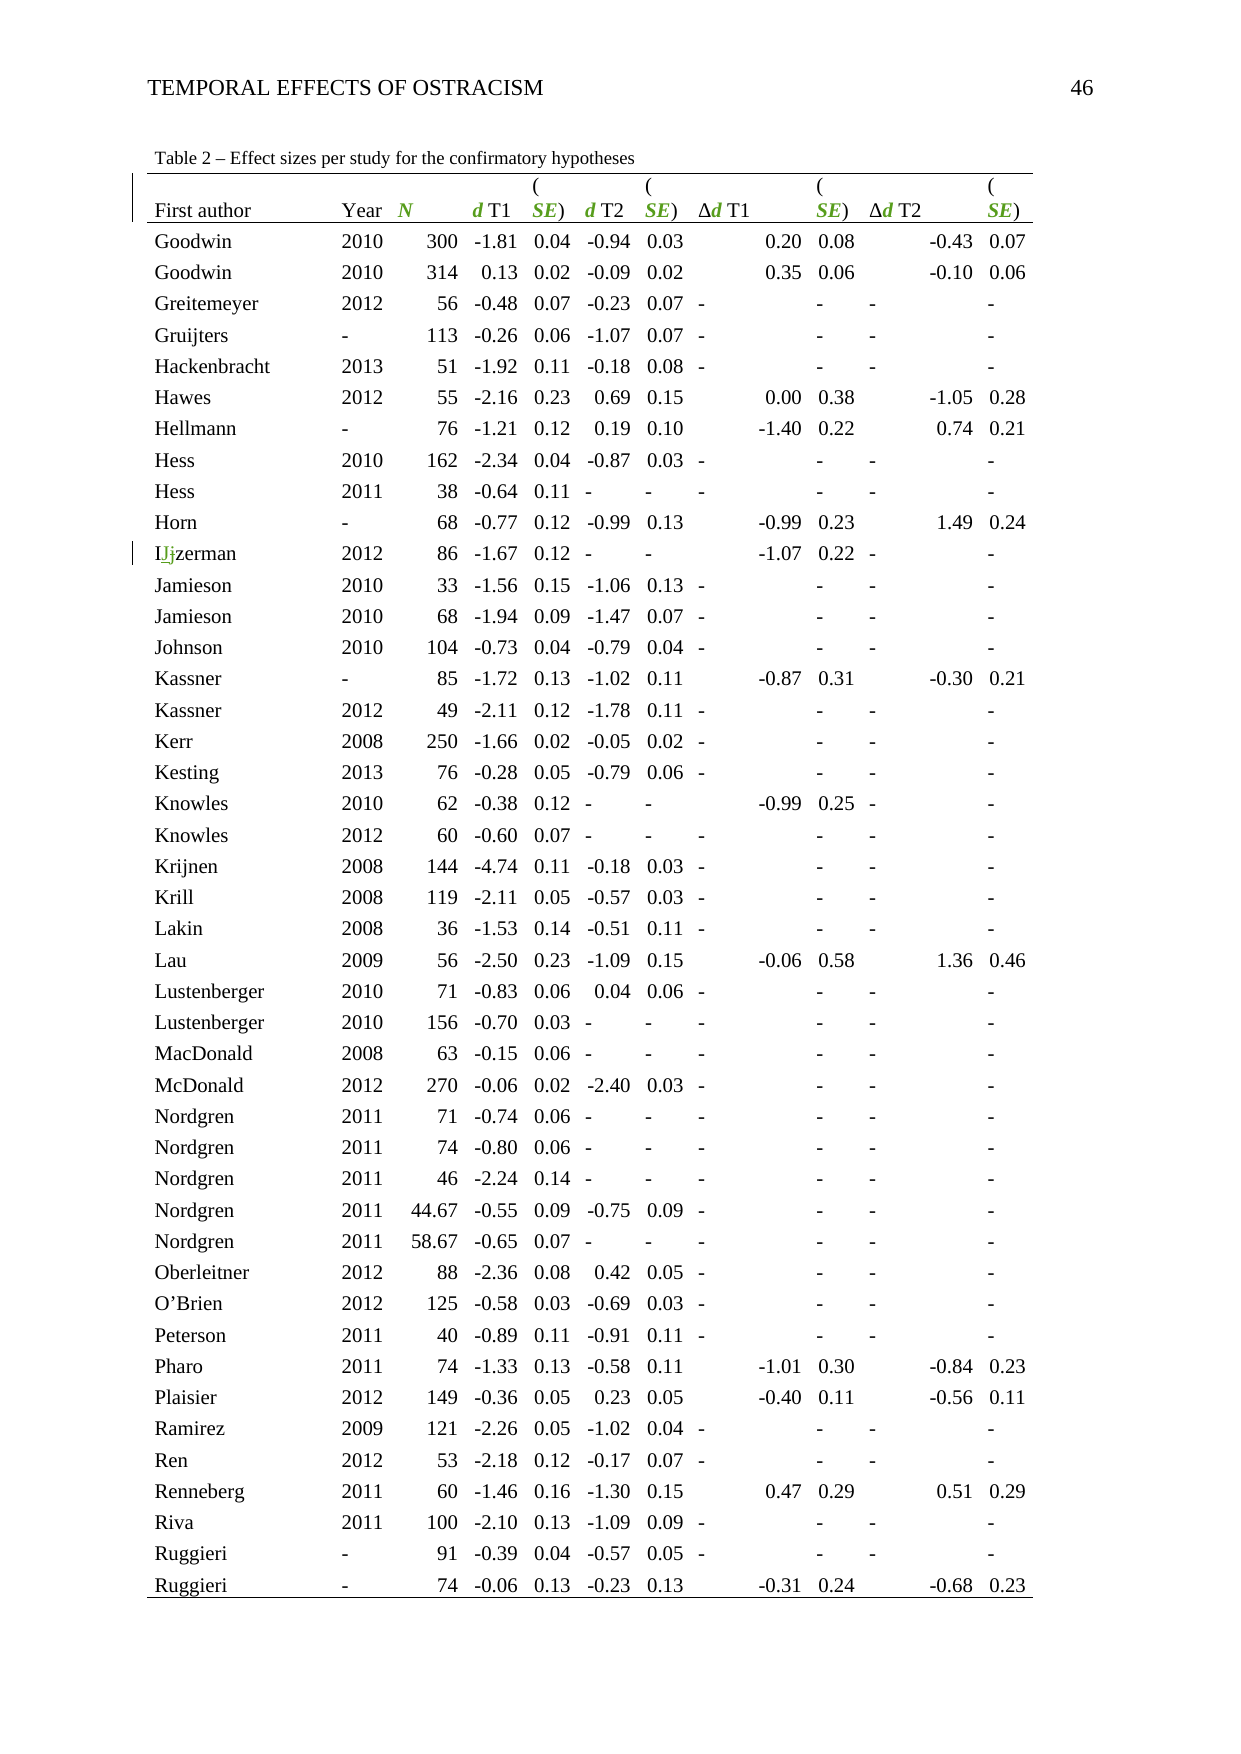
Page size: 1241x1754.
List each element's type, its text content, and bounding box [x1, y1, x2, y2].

table_cell 162 [390, 440, 465, 472]
table_cell 2012 [334, 534, 390, 565]
table_cell - [980, 1222, 1033, 1253]
table_cell -1.21 [465, 409, 525, 440]
table_cell - [809, 753, 862, 784]
table_cell 0.23 [809, 503, 862, 534]
table_cell - [578, 815, 638, 847]
table_cell - [862, 909, 980, 940]
table_cell 0.06 [525, 315, 578, 347]
table_cell - [980, 1003, 1033, 1034]
table_cell 0.07 [525, 284, 578, 315]
table_cell - [862, 1315, 980, 1347]
table_cell (SE) [638, 174, 691, 222]
table_cell - [980, 878, 1033, 909]
table_cell - [862, 1003, 980, 1034]
table_cell 2011 [334, 1503, 390, 1534]
table_cell -0.30 [862, 659, 980, 690]
table_cell - [809, 815, 862, 847]
table_cell 33 [390, 565, 465, 597]
table_cell 0.13 [525, 1503, 578, 1534]
table_cell Kerr [147, 722, 334, 753]
table_cell - [980, 1065, 1033, 1097]
table_cell 0.24 [980, 503, 1033, 534]
table_cell 0.23 [980, 1565, 1033, 1597]
table_cell - [862, 1253, 980, 1284]
table_cell -0.75 [578, 1190, 638, 1222]
table_cell - [862, 628, 980, 659]
table_cell Kassner [147, 690, 334, 722]
table_cell -2.11 [465, 878, 525, 909]
table_cell - [980, 315, 1033, 347]
table_cell - [809, 472, 862, 503]
table_cell - [809, 909, 862, 940]
table_cell Nordgren [147, 1190, 334, 1222]
table_cell 2009 [334, 940, 390, 972]
table_cell Gruijters [147, 315, 334, 347]
table_cell Knowles [147, 815, 334, 847]
table_cell - [809, 722, 862, 753]
table_cell -1.92 [465, 347, 525, 378]
table_cell Plaisier [147, 1378, 334, 1409]
table_cell 0.07 [638, 315, 691, 347]
table_cell - [691, 1409, 809, 1440]
table_cell 0.13 [638, 503, 691, 534]
table_cell 0.13 [465, 253, 525, 284]
table_cell - [980, 690, 1033, 722]
table_cell - [809, 1409, 862, 1440]
table_cell 0.13 [638, 1565, 691, 1597]
table_cell -1.40 [691, 409, 809, 440]
table_cell - [691, 1284, 809, 1315]
table_cell 0.42 [578, 1253, 638, 1284]
table_cell Kassner [147, 659, 334, 690]
table_cell 0.07 [980, 223, 1033, 253]
table_cell 0.07 [638, 597, 691, 628]
table_cell Δd T2 [862, 174, 980, 222]
table_cell -0.83 [465, 972, 525, 1003]
table_cell -0.57 [578, 1534, 638, 1565]
table_cell 0.11 [980, 1378, 1033, 1409]
table_cell - [809, 1034, 862, 1065]
table_cell N [390, 174, 465, 222]
table_cell 0.21 [980, 409, 1033, 440]
table_cell -0.39 [465, 1534, 525, 1565]
table_cell d T2 [578, 174, 638, 222]
table_cell - [809, 1190, 862, 1222]
table_cell - [691, 909, 809, 940]
table_cell 0.24 [809, 1565, 862, 1597]
table_cell - [980, 1034, 1033, 1065]
table_cell 2011 [334, 1315, 390, 1347]
table_cell 2013 [334, 347, 390, 378]
table_cell -1.02 [578, 1409, 638, 1440]
table_cell -0.09 [578, 253, 638, 284]
table_cell -0.38 [465, 784, 525, 815]
table_cell 0.03 [525, 1003, 578, 1034]
table_cell 0.04 [578, 972, 638, 1003]
table_cell 38 [390, 472, 465, 503]
table_cell 0.11 [525, 1315, 578, 1347]
table_cell Izerman [147, 534, 334, 565]
table_cell 1.36 [862, 940, 980, 972]
table_cell 0.30 [809, 1347, 862, 1378]
table_cell - [578, 1034, 638, 1065]
table_cell 270 [390, 1065, 465, 1097]
table_cell (SE) [809, 174, 862, 222]
table_cell -0.99 [691, 784, 809, 815]
table_cell - [809, 1440, 862, 1472]
table_cell - [862, 1409, 980, 1440]
table_cell 0.05 [638, 1534, 691, 1565]
table_cell - [862, 878, 980, 909]
table_cell -2.18 [465, 1440, 525, 1472]
table_cell -0.23 [578, 284, 638, 315]
table_cell 0.06 [525, 1097, 578, 1128]
table_cell - [691, 1315, 809, 1347]
table_cell - [862, 1190, 980, 1222]
table_cell Hackenbracht [147, 347, 334, 378]
table_cell 0.11 [638, 659, 691, 690]
table_cell - [862, 1097, 980, 1128]
table_cell - [578, 534, 638, 565]
table_cell - [638, 472, 691, 503]
table_cell -1.05 [862, 378, 980, 409]
table_cell 2010 [334, 597, 390, 628]
table_cell -0.70 [465, 1003, 525, 1034]
table_cell -0.15 [465, 1034, 525, 1065]
table_cell 62 [390, 784, 465, 815]
table_cell - [691, 472, 809, 503]
table_cell -0.31 [691, 1565, 809, 1597]
table_cell 0.31 [809, 659, 862, 690]
table_cell -1.72 [465, 659, 525, 690]
table_cell 0.05 [638, 1378, 691, 1409]
table_cell -0.77 [465, 503, 525, 534]
table_cell - [809, 284, 862, 315]
table_cell - [638, 1097, 691, 1128]
table_cell -0.23 [578, 1565, 638, 1597]
table_cell -0.87 [578, 440, 638, 472]
table_cell 0.03 [638, 440, 691, 472]
table_cell 0.12 [525, 690, 578, 722]
table_cell 0.15 [638, 940, 691, 972]
table_cell - [691, 1159, 809, 1190]
table_cell - [691, 972, 809, 1003]
table_cell - [862, 1284, 980, 1315]
table_cell Lustenberger [147, 972, 334, 1003]
table_cell - [809, 1003, 862, 1034]
table_cell Peterson [147, 1315, 334, 1347]
table_cell 0.23 [525, 378, 578, 409]
table_cell - [980, 597, 1033, 628]
table_cell - [862, 597, 980, 628]
table_cell 0.22 [809, 409, 862, 440]
table_cell 0.74 [862, 409, 980, 440]
table_cell 0.38 [809, 378, 862, 409]
table_cell (SE) [980, 174, 1033, 222]
table_cell - [980, 1190, 1033, 1222]
table_cell - [980, 784, 1033, 815]
table_cell 0.11 [638, 1315, 691, 1347]
table_cell 0.00 [691, 378, 809, 409]
table_cell 2010 [334, 440, 390, 472]
table_cell 2010 [334, 253, 390, 284]
table_cell - [691, 847, 809, 878]
table_cell 36 [390, 909, 465, 940]
table_cell - [809, 628, 862, 659]
table_cell -1.06 [578, 565, 638, 597]
table_cell -1.47 [578, 597, 638, 628]
table_cell 0.06 [525, 1034, 578, 1065]
table_cell 56 [390, 940, 465, 972]
table_cell 0.15 [638, 1472, 691, 1503]
table_cell 0.23 [980, 1347, 1033, 1378]
table_cell 0.12 [525, 409, 578, 440]
table_cell - [862, 690, 980, 722]
table_cell 0.21 [980, 659, 1033, 690]
table_cell 0.11 [638, 690, 691, 722]
table_cell -0.58 [578, 1347, 638, 1378]
table_cell 0.04 [525, 1534, 578, 1565]
table_cell - [691, 1097, 809, 1128]
table_cell -0.69 [578, 1284, 638, 1315]
table_cell Goodwin [147, 253, 334, 284]
table_cell 0.07 [525, 815, 578, 847]
table_cell 0.15 [525, 565, 578, 597]
table_cell - [809, 972, 862, 1003]
table_cell 0.03 [525, 1284, 578, 1315]
table_cell - [691, 347, 809, 378]
table_cell - [578, 1003, 638, 1034]
table_cell 0.06 [809, 253, 862, 284]
table_cell 46 [390, 1159, 465, 1190]
table_cell Lakin [147, 909, 334, 940]
table_cell 156 [390, 1003, 465, 1034]
table_cell 0.02 [638, 722, 691, 753]
table_cell 0.12 [525, 534, 578, 565]
table_cell - [691, 878, 809, 909]
table_cell 63 [390, 1034, 465, 1065]
table_cell -4.74 [465, 847, 525, 878]
table_cell 2012 [334, 1284, 390, 1315]
table_cell 0.04 [525, 440, 578, 472]
table_cell 0.09 [638, 1190, 691, 1222]
table_cell - [862, 847, 980, 878]
table_cell 100 [390, 1503, 465, 1534]
table_cell - [862, 972, 980, 1003]
table_cell Ruggieri [147, 1534, 334, 1565]
table_cell -0.06 [465, 1565, 525, 1597]
table_cell First author [147, 174, 334, 222]
table_cell 0.12 [525, 1440, 578, 1472]
table_cell -1.53 [465, 909, 525, 940]
table_cell 0.16 [525, 1472, 578, 1503]
table_cell - [691, 597, 809, 628]
table_cell - [691, 1222, 809, 1253]
table_cell 2012 [334, 1253, 390, 1284]
table_cell - [980, 628, 1033, 659]
table_cell - [691, 1503, 809, 1534]
table_cell 2008 [334, 1034, 390, 1065]
table_cell 0.08 [638, 347, 691, 378]
table_cell 0.02 [525, 1065, 578, 1097]
table_cell 2012 [334, 284, 390, 315]
table_cell - [809, 847, 862, 878]
table_cell 91 [390, 1534, 465, 1565]
table_cell Renneberg [147, 1472, 334, 1503]
table_cell - [862, 440, 980, 472]
table_cell - [980, 472, 1033, 503]
table_cell - [809, 1097, 862, 1128]
table_cell - [691, 628, 809, 659]
table_cell 0.06 [638, 972, 691, 1003]
table_cell O’Brien [147, 1284, 334, 1315]
table_cell 0.14 [525, 909, 578, 940]
table_cell -0.18 [578, 347, 638, 378]
table_cell - [980, 284, 1033, 315]
table_cell - [809, 597, 862, 628]
table_cell - [578, 1128, 638, 1159]
table_cell -0.64 [465, 472, 525, 503]
table_cell 2011 [334, 1190, 390, 1222]
table_cell 1.49 [862, 503, 980, 534]
table_cell (SE) [525, 174, 578, 222]
table_cell - [980, 815, 1033, 847]
table_cell -0.06 [465, 1065, 525, 1097]
table_cell -1.66 [465, 722, 525, 753]
table_cell 0.20 [691, 223, 809, 253]
table_cell Krill [147, 878, 334, 909]
table_cell - [809, 565, 862, 597]
table_cell Nordgren [147, 1128, 334, 1159]
table_cell - [980, 722, 1033, 753]
table_cell 0.47 [691, 1472, 809, 1503]
table_cell - [862, 284, 980, 315]
table_cell 0.58 [809, 940, 862, 972]
table_cell 0.03 [638, 878, 691, 909]
table_cell - [862, 722, 980, 753]
table_cell - [334, 503, 390, 534]
table_cell Ruggieri [147, 1565, 334, 1597]
table_cell - [862, 1503, 980, 1534]
table_cell - [691, 690, 809, 722]
table_cell 0.03 [638, 847, 691, 878]
table_cell -0.06 [691, 940, 809, 972]
table_cell - [862, 534, 980, 565]
table_cell Greitemeyer [147, 284, 334, 315]
table_cell 74 [390, 1128, 465, 1159]
table_cell - [980, 440, 1033, 472]
table_cell 0.05 [525, 1378, 578, 1409]
table_cell Pharo [147, 1347, 334, 1378]
table_cell 2013 [334, 753, 390, 784]
table_cell -1.09 [578, 1503, 638, 1534]
table_cell 0.28 [980, 378, 1033, 409]
table_cell - [334, 659, 390, 690]
table_cell -0.73 [465, 628, 525, 659]
table_cell - [980, 1128, 1033, 1159]
table_cell - [862, 1128, 980, 1159]
table_cell - [862, 1065, 980, 1097]
table_cell 0.11 [638, 1347, 691, 1378]
table_cell McDonald [147, 1065, 334, 1097]
table_cell 2010 [334, 565, 390, 597]
table_cell - [809, 1534, 862, 1565]
table_cell -0.43 [862, 223, 980, 253]
table_cell Hess [147, 440, 334, 472]
table_cell 0.12 [525, 503, 578, 534]
table_cell - [638, 1034, 691, 1065]
table_cell Δd T1 [691, 174, 809, 222]
table_cell 0.69 [578, 378, 638, 409]
table_cell -1.94 [465, 597, 525, 628]
table_cell 71 [390, 1097, 465, 1128]
table_cell 0.02 [638, 253, 691, 284]
table_cell -0.36 [465, 1378, 525, 1409]
table_cell 0.08 [525, 1253, 578, 1284]
table_cell 0.03 [638, 1284, 691, 1315]
table_cell - [691, 1190, 809, 1222]
table_cell -1.07 [578, 315, 638, 347]
table_cell 300 [390, 223, 465, 253]
table_cell 0.07 [638, 1440, 691, 1472]
table_cell 60 [390, 815, 465, 847]
table_cell 56 [390, 284, 465, 315]
table_cell 125 [390, 1284, 465, 1315]
table_cell - [334, 1565, 390, 1597]
table_cell MacDonald [147, 1034, 334, 1065]
table_cell - [809, 315, 862, 347]
table_cell -2.10 [465, 1503, 525, 1534]
table_cell Ramirez [147, 1409, 334, 1440]
table_cell 0.07 [525, 1222, 578, 1253]
table_cell 76 [390, 409, 465, 440]
table_cell 2012 [334, 1065, 390, 1097]
table_cell -0.57 [578, 878, 638, 909]
table_cell - [862, 1159, 980, 1190]
table_cell 0.04 [638, 628, 691, 659]
table_cell - [691, 284, 809, 315]
table_cell - [691, 1034, 809, 1065]
table_cell - [862, 1440, 980, 1472]
table_cell - [980, 909, 1033, 940]
table_cell - [980, 1284, 1033, 1315]
table_cell -0.17 [578, 1440, 638, 1472]
table_cell 0.13 [525, 659, 578, 690]
table_cell 2011 [334, 1159, 390, 1190]
table_cell 149 [390, 1378, 465, 1409]
table_cell - [638, 534, 691, 565]
table_cell - [578, 1159, 638, 1190]
table_cell 0.29 [980, 1472, 1033, 1503]
table_cell 40 [390, 1315, 465, 1347]
table_cell 0.03 [638, 223, 691, 253]
table_cell 2011 [334, 1097, 390, 1128]
table_cell - [980, 1253, 1033, 1284]
table_cell 250 [390, 722, 465, 753]
table_cell 60 [390, 1472, 465, 1503]
table_cell -0.10 [862, 253, 980, 284]
table_cell 0.05 [525, 878, 578, 909]
table_cell - [862, 565, 980, 597]
table_cell 0.46 [980, 940, 1033, 972]
table_cell - [862, 784, 980, 815]
table_cell 2008 [334, 847, 390, 878]
table_cell - [691, 440, 809, 472]
table_cell 2012 [334, 690, 390, 722]
table_cell Hess [147, 472, 334, 503]
table_cell 314 [390, 253, 465, 284]
table_cell 2010 [334, 628, 390, 659]
table_cell 113 [390, 315, 465, 347]
table_cell -0.05 [578, 722, 638, 753]
table_cell -1.46 [465, 1472, 525, 1503]
table_cell 2009 [334, 1409, 390, 1440]
table_cell -0.56 [862, 1378, 980, 1409]
table_cell 0.09 [525, 597, 578, 628]
table_cell 0.02 [525, 253, 578, 284]
table_cell 2011 [334, 1128, 390, 1159]
table_cell 0.05 [638, 1253, 691, 1284]
table_cell 2010 [334, 1003, 390, 1034]
table_cell 2008 [334, 909, 390, 940]
table_cell - [862, 753, 980, 784]
table_cell 85 [390, 659, 465, 690]
table_cell -2.11 [465, 690, 525, 722]
table_cell - [334, 315, 390, 347]
table_cell 0.06 [525, 1128, 578, 1159]
table_cell 2011 [334, 1347, 390, 1378]
table_cell - [809, 1065, 862, 1097]
table_cell -0.91 [578, 1315, 638, 1347]
table_cell 2011 [334, 1472, 390, 1503]
table_cell - [809, 690, 862, 722]
table_cell Hellmann [147, 409, 334, 440]
table_cell -1.01 [691, 1347, 809, 1378]
table_cell 2011 [334, 1222, 390, 1253]
table_cell - [809, 1315, 862, 1347]
table_cell 2012 [334, 1440, 390, 1472]
table_cell Kesting [147, 753, 334, 784]
table_cell 0.19 [578, 409, 638, 440]
table_cell 53 [390, 1440, 465, 1472]
table_cell 0.22 [809, 534, 862, 565]
table_cell - [809, 1284, 862, 1315]
table_cell 0.04 [638, 1409, 691, 1440]
table_cell 0.12 [525, 784, 578, 815]
table_cell -0.89 [465, 1315, 525, 1347]
table_cell - [862, 472, 980, 503]
table_cell 88 [390, 1253, 465, 1284]
table_cell - [862, 815, 980, 847]
table_cell - [862, 1222, 980, 1253]
table_cell Nordgren [147, 1222, 334, 1253]
table_cell -0.51 [578, 909, 638, 940]
table_cell -0.79 [578, 628, 638, 659]
table_cell 68 [390, 597, 465, 628]
table_cell 0.11 [525, 472, 578, 503]
table_cell 0.06 [525, 972, 578, 1003]
table_cell 0.05 [525, 1409, 578, 1440]
table_cell 74 [390, 1565, 465, 1597]
table_cell - [980, 1159, 1033, 1190]
table_cell Oberleitner [147, 1253, 334, 1284]
table_cell Jamieson [147, 597, 334, 628]
table_cell Horn [147, 503, 334, 534]
table_cell -1.09 [578, 940, 638, 972]
table_cell Johnson [147, 628, 334, 659]
table_cell Lau [147, 940, 334, 972]
table_cell 68 [390, 503, 465, 534]
table_cell 0.11 [809, 1378, 862, 1409]
table_cell 0.11 [525, 847, 578, 878]
table_cell -2.24 [465, 1159, 525, 1190]
table_cell Ren [147, 1440, 334, 1472]
table_cell -0.28 [465, 753, 525, 784]
table_cell -1.33 [465, 1347, 525, 1378]
table_cell -0.87 [691, 659, 809, 690]
table_cell - [980, 1534, 1033, 1565]
table_cell - [809, 1128, 862, 1159]
table_cell - [980, 534, 1033, 565]
table_cell - [809, 1222, 862, 1253]
table_cell -0.79 [578, 753, 638, 784]
table_cell 0.13 [525, 1565, 578, 1597]
table_cell - [691, 753, 809, 784]
table_cell 76 [390, 753, 465, 784]
table_cell -2.16 [465, 378, 525, 409]
table_cell Lustenberger [147, 1003, 334, 1034]
table_cell 2012 [334, 378, 390, 409]
table_cell - [980, 753, 1033, 784]
table_cell - [691, 722, 809, 753]
table_cell 0.09 [638, 1503, 691, 1534]
table_cell - [334, 1534, 390, 1565]
table_cell - [691, 1253, 809, 1284]
table_cell 0.07 [638, 284, 691, 315]
table_cell 0.51 [862, 1472, 980, 1503]
table_cell 0.04 [525, 223, 578, 253]
table_cell - [980, 565, 1033, 597]
table_cell 0.29 [809, 1472, 862, 1503]
table_cell 0.04 [525, 628, 578, 659]
table_cell -2.36 [465, 1253, 525, 1284]
table_cell 0.25 [809, 784, 862, 815]
table_cell 119 [390, 878, 465, 909]
table_cell - [638, 1222, 691, 1253]
table_cell 144 [390, 847, 465, 878]
table_cell Nordgren [147, 1159, 334, 1190]
table_cell -0.94 [578, 223, 638, 253]
table_cell - [809, 878, 862, 909]
table_cell 0.23 [578, 1378, 638, 1409]
table_cell 0.06 [980, 253, 1033, 284]
table_cell - [691, 565, 809, 597]
table_cell Jamieson [147, 565, 334, 597]
table_cell 0.35 [691, 253, 809, 284]
table_cell -1.56 [465, 565, 525, 597]
table_cell 0.09 [525, 1190, 578, 1222]
table_cell - [691, 1128, 809, 1159]
table_cell -0.68 [862, 1565, 980, 1597]
table_cell d T1 [465, 174, 525, 222]
table_cell - [980, 1097, 1033, 1128]
table_cell - [809, 1253, 862, 1284]
table_cell 55 [390, 378, 465, 409]
table_cell - [691, 1003, 809, 1034]
table_cell 104 [390, 628, 465, 659]
table_cell - [691, 1440, 809, 1472]
table_cell -2.26 [465, 1409, 525, 1440]
table_cell - [809, 1159, 862, 1190]
table_cell 0.08 [809, 223, 862, 253]
table_cell - [578, 784, 638, 815]
table_cell - [691, 1065, 809, 1097]
table_cell Riva [147, 1503, 334, 1534]
table_cell 86 [390, 534, 465, 565]
table_cell - [334, 409, 390, 440]
table_cell 2010 [334, 784, 390, 815]
table_cell 0.06 [638, 753, 691, 784]
table_cell - [578, 1097, 638, 1128]
table_cell 0.14 [525, 1159, 578, 1190]
table_cell - [578, 472, 638, 503]
table_cell 0.23 [525, 940, 578, 972]
table_cell - [980, 847, 1033, 878]
table_cell 0.03 [638, 1065, 691, 1097]
table_header Table 2 – Effect sizes per study for the confirmatory hypotheses [147, 147, 1033, 172]
table_cell - [691, 815, 809, 847]
table_cell -0.48 [465, 284, 525, 315]
table_cell Goodwin [147, 223, 334, 253]
table_cell 0.02 [525, 722, 578, 753]
table_cell 0.10 [638, 409, 691, 440]
table_cell 0.11 [525, 347, 578, 378]
table_cell 2008 [334, 878, 390, 909]
table_cell -0.99 [578, 503, 638, 534]
table_cell - [980, 347, 1033, 378]
table_cell - [809, 440, 862, 472]
table_cell - [862, 347, 980, 378]
table_cell -1.30 [578, 1472, 638, 1503]
table_cell 2011 [334, 472, 390, 503]
table_cell -0.18 [578, 847, 638, 878]
table_cell - [980, 1409, 1033, 1440]
table_cell -0.80 [465, 1128, 525, 1159]
table_cell 49 [390, 690, 465, 722]
table_cell - [578, 1222, 638, 1253]
table_cell Krijnen [147, 847, 334, 878]
table_cell 0.11 [638, 909, 691, 940]
table_cell -0.55 [465, 1190, 525, 1222]
table_cell -1.81 [465, 223, 525, 253]
table_cell -0.99 [691, 503, 809, 534]
table_cell 2010 [334, 972, 390, 1003]
table_cell Hawes [147, 378, 334, 409]
table_cell 2010 [334, 223, 390, 253]
table_cell 44.67 [390, 1190, 465, 1222]
table_cell - [980, 972, 1033, 1003]
table_cell - [691, 315, 809, 347]
table_cell -0.84 [862, 1347, 980, 1378]
table_cell 0.05 [525, 753, 578, 784]
table_cell Nordgren [147, 1097, 334, 1128]
table_cell 2012 [334, 815, 390, 847]
table_cell -0.60 [465, 815, 525, 847]
table_cell 121 [390, 1409, 465, 1440]
table_cell -0.65 [465, 1222, 525, 1253]
table_cell 74 [390, 1347, 465, 1378]
table_cell 0.13 [638, 565, 691, 597]
table_cell -1.67 [465, 534, 525, 565]
table_cell 71 [390, 972, 465, 1003]
table_cell -1.07 [691, 534, 809, 565]
table_cell - [980, 1440, 1033, 1472]
table_cell -2.50 [465, 940, 525, 972]
table_cell - [980, 1315, 1033, 1347]
table_cell 51 [390, 347, 465, 378]
table_cell 58.67 [390, 1222, 465, 1253]
table_cell -0.26 [465, 315, 525, 347]
table_cell 0.13 [525, 1347, 578, 1378]
table_cell Knowles [147, 784, 334, 815]
table_cell -1.02 [578, 659, 638, 690]
table_cell - [638, 784, 691, 815]
table_cell -1.78 [578, 690, 638, 722]
table_cell -0.58 [465, 1284, 525, 1315]
table_cell - [862, 1034, 980, 1065]
table_cell -2.40 [578, 1065, 638, 1097]
table_cell - [638, 1159, 691, 1190]
table_cell -2.34 [465, 440, 525, 472]
table_cell - [862, 315, 980, 347]
table_cell - [638, 1128, 691, 1159]
table_cell -0.74 [465, 1097, 525, 1128]
table_cell - [638, 815, 691, 847]
table_cell - [980, 1503, 1033, 1534]
table_cell Year [334, 174, 390, 222]
table_cell - [638, 1003, 691, 1034]
table_cell - [809, 347, 862, 378]
table_cell 2012 [334, 1378, 390, 1409]
table_cell -0.40 [691, 1378, 809, 1409]
table_cell 2008 [334, 722, 390, 753]
table_cell - [809, 1503, 862, 1534]
table_cell - [691, 1534, 809, 1565]
table_cell - [862, 1534, 980, 1565]
table_cell 0.15 [638, 378, 691, 409]
